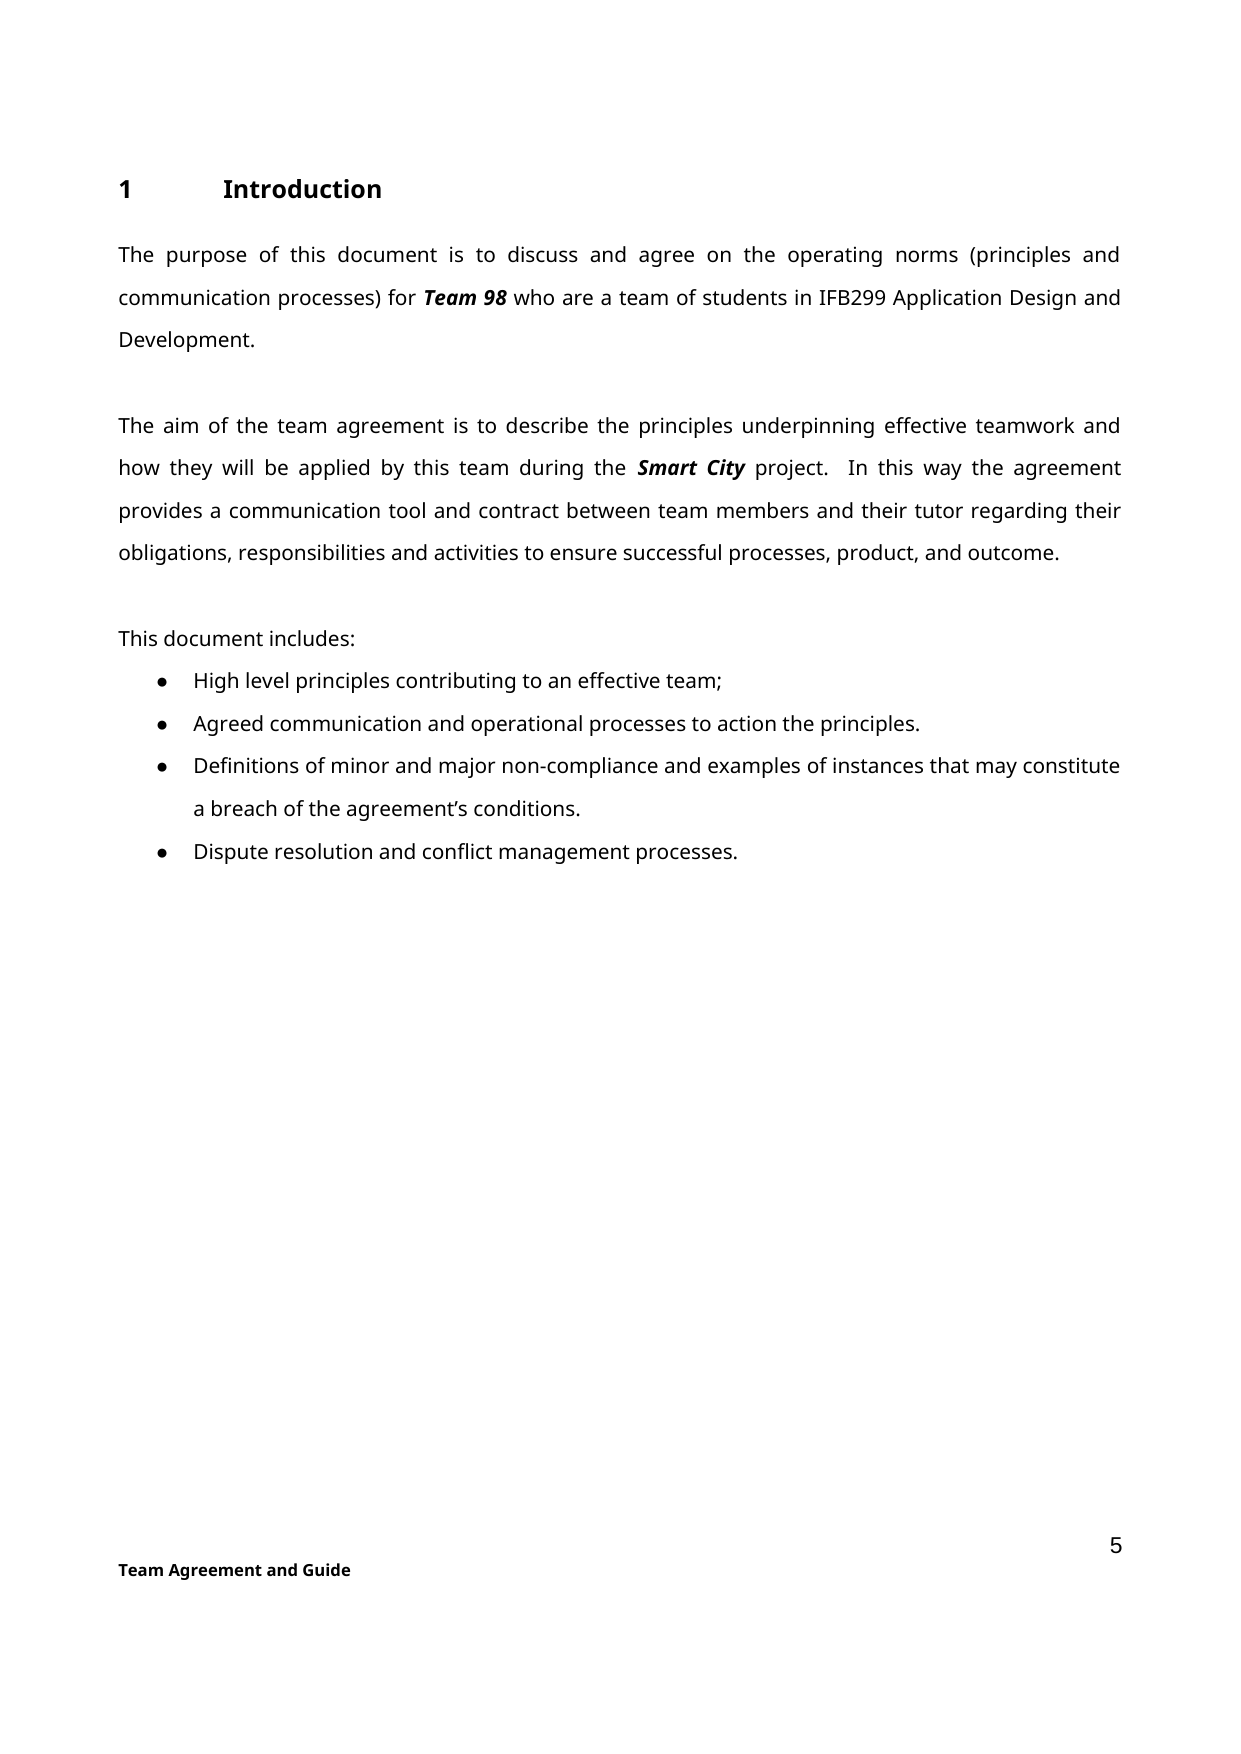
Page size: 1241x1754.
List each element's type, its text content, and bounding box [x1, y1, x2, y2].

list Agreed communication and operational processes to action the principles. [156, 709, 1122, 737]
subtitle Introduction [118, 172, 1122, 206]
text The purpose of this document is to discuss and agree on the operating norms (principles and communication processes) for Team 98 who are a team of students in IFB299 Application Design and Development. [118, 240, 1122, 354]
text This document includes: [118, 624, 1122, 652]
text The aim of the team agreement is to describe the principles underpinning effective teamwork and how they will be applied by this team during the Smart City project. In this way the agreement provides a communication tool and contract between team members and their tutor regarding their obligations, responsibilities and activities to ensure successful processes, product, and outcome. [118, 411, 1122, 567]
list Dispute resolution and conflict management processes. [156, 837, 1122, 865]
list Definitions of minor and major non-compliance and examples of instances that may constitute a breach of the agreement’s conditions. [156, 752, 1122, 823]
list High level principles contributing to an effective team; [156, 666, 1122, 695]
